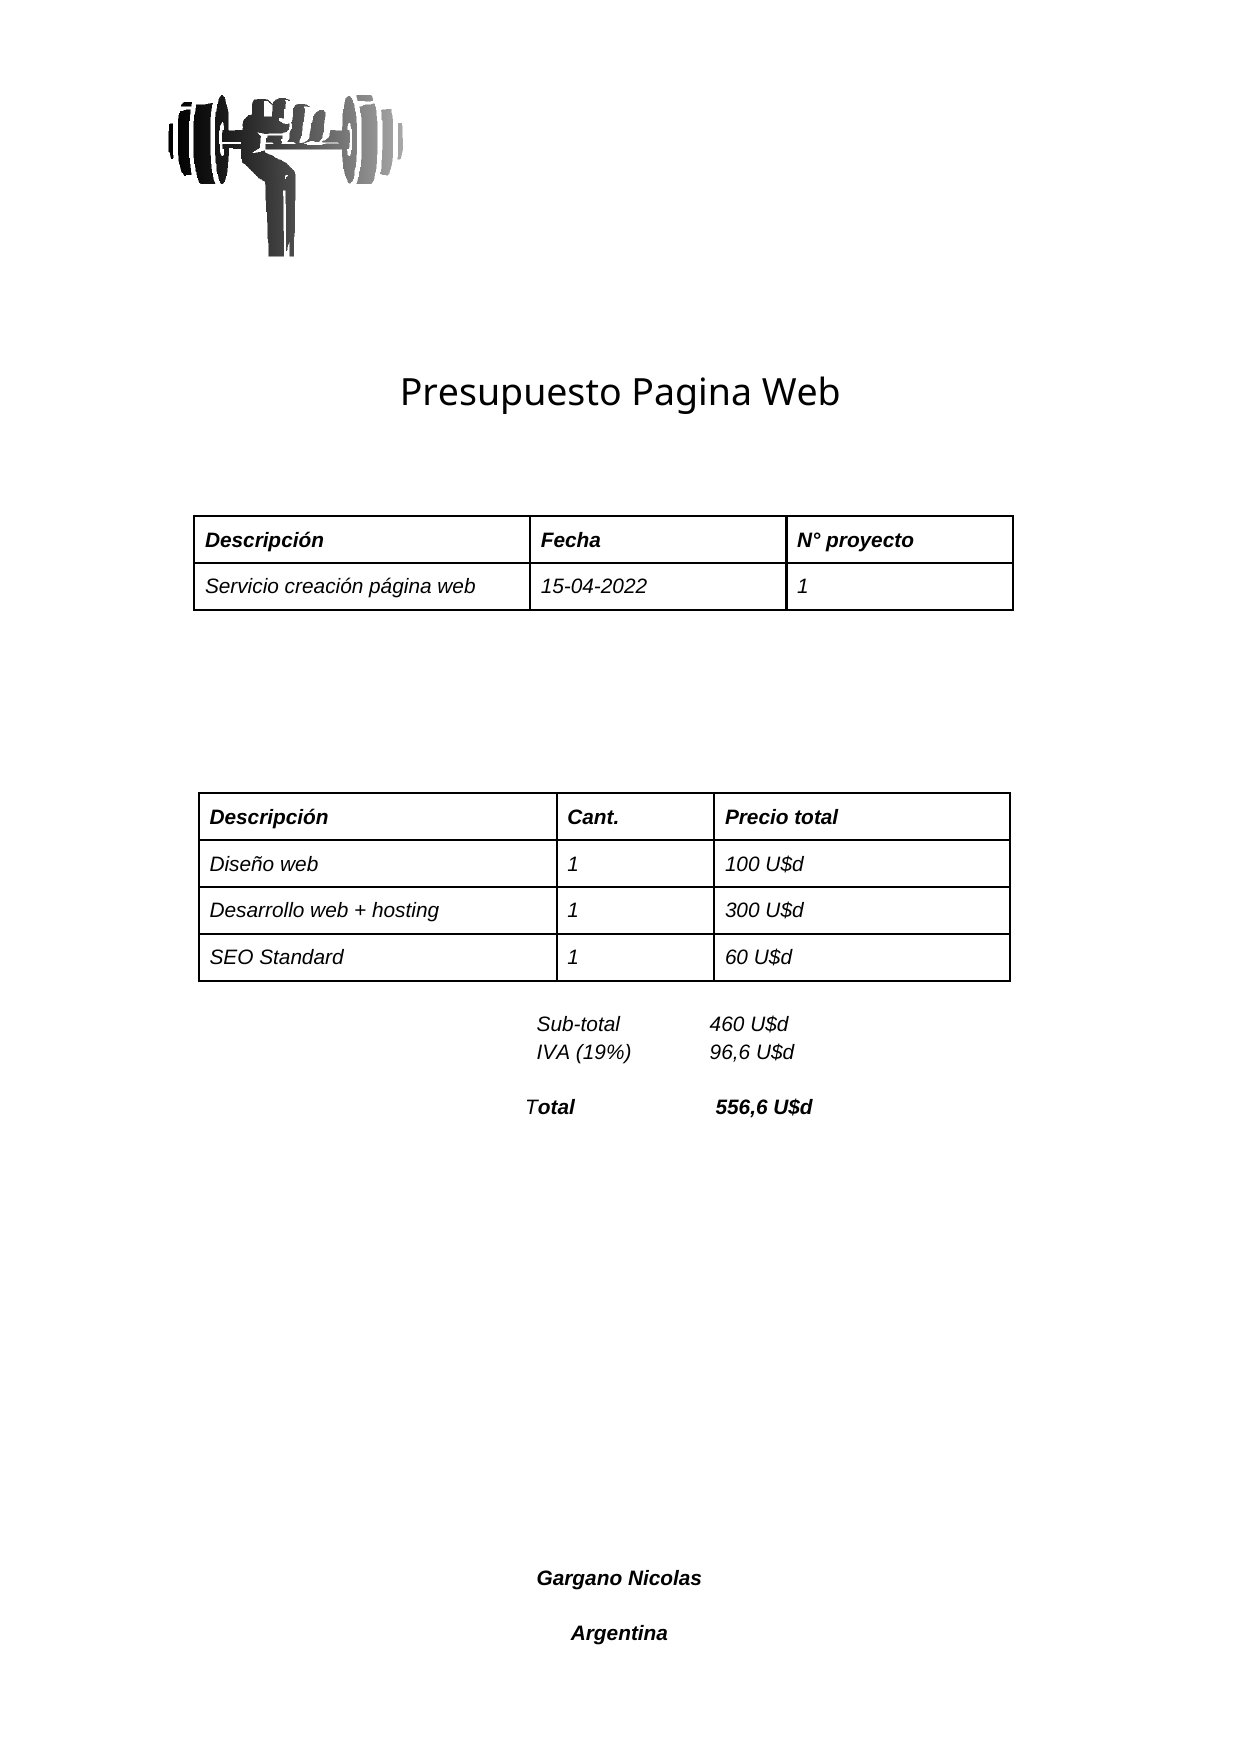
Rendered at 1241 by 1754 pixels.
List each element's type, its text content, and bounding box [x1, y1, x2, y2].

table_cell 1 [788, 564, 1012, 609]
table_cell Desarrollo web + hosting [200, 888, 556, 933]
table_header Cant. [558, 794, 713, 839]
table_header N° proyecto [788, 517, 1012, 562]
table_cell Servicio creación página web [195, 564, 529, 609]
table_cell 15-04-2022 [531, 564, 785, 609]
table_header Descripción [195, 517, 529, 562]
text Total 556,6 U$d [150, 1094, 1090, 1118]
table_cell 1 [558, 935, 713, 979]
table_header Descripción [200, 794, 556, 839]
table_cell 60 U$d [715, 935, 1009, 979]
text Presupuesto Pagina Web [150, 366, 1090, 417]
text IVA (19%) 96,6 U$d [150, 1039, 1090, 1063]
table_header Precio total [715, 794, 1009, 839]
table_cell 300 U$d [715, 888, 1009, 933]
table_cell SEO Standard [200, 935, 556, 979]
text Sub-total 460 U$d [150, 1012, 1090, 1036]
table_cell 1 [558, 888, 713, 933]
table_cell Diseño web [200, 841, 556, 886]
table_cell 100 U$d [715, 841, 1009, 886]
table_cell 1 [558, 841, 713, 886]
table_header Fecha [531, 517, 785, 562]
picture [150, 75, 423, 272]
